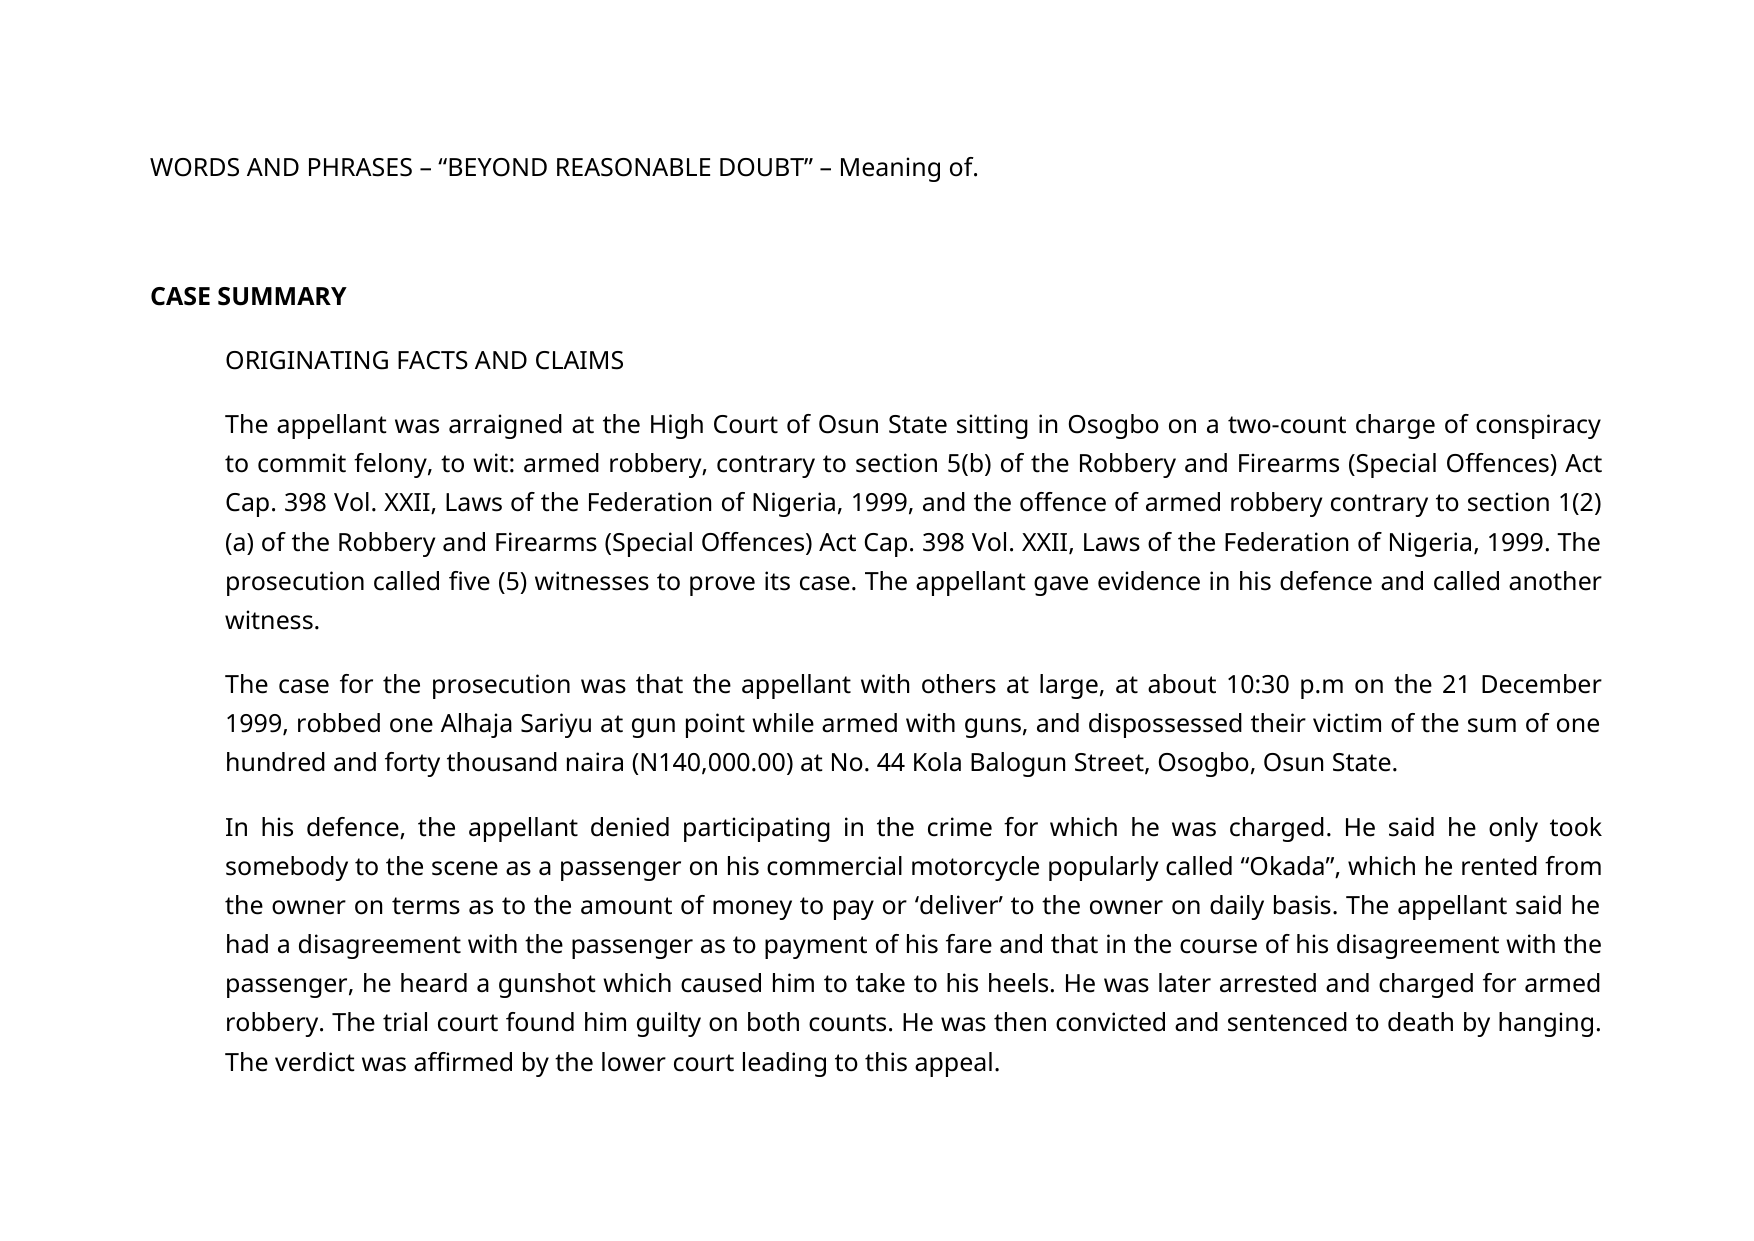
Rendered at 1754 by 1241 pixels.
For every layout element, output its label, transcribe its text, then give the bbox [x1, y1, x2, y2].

text ORIGINATING FACTS AND CLAIMS [225, 342, 1604, 377]
text In his defence, the appellant denied participating in the crime for which he was charged. He said he only took somebody to the scene as a passenger on his commercial motorcycle popularly called “Okada”, which he rented from the owner on terms as to the amount of money to pay or ‘deliver’ to the owner on daily basis. The appellant said he had a disagreement with the passenger as to payment of his fare and that in the course of his disagreement with the passenger, he heard a gunshot which caused him to take to his heels. He was later arrested and charged for armed robbery. The trial court found him guilty on both counts. He was then convicted and sentenced to death by hanging. The verdict was affirmed by the lower court leading to this appeal. [225, 809, 1604, 1078]
text WORDS AND PHRASES – “BEYOND REASONABLE DOUBT” – Meaning of. [150, 150, 1604, 184]
text The appellant was arraigned at the High Court of Osun State sitting in Osogbo on a two-count charge of conspiracy to commit felony, to wit: armed robbery, contrary to section 5(b) of the Robbery and Firearms (Special Offences) Act Cap. 398 Vol. XXII, Laws of the Federation of Nigeria, 1999, and the offence of armed robbery contrary to section 1(2)(a) of the Robbery and Firearms (Special Offences) Act Cap. 398 Vol. XXII, Laws of the Federation of Nigeria, 1999. The prosecution called five (5) witnesses to prove its case. The appellant gave evidence in his defence and called another witness. [225, 407, 1604, 637]
text CASE SUMMARY [150, 278, 1604, 312]
text The case for the prosecution was that the appellant with others at large, at about 10:30 p.m on the 21 December 1999, robbed one Alhaja Sariyu at gun point while armed with guns, and dispossessed their victim of the sum of one hundred and forty thousand naira (N140,000.00) at No. 44 Kola Balogun Street, Osogbo, Osun State. [225, 667, 1604, 779]
